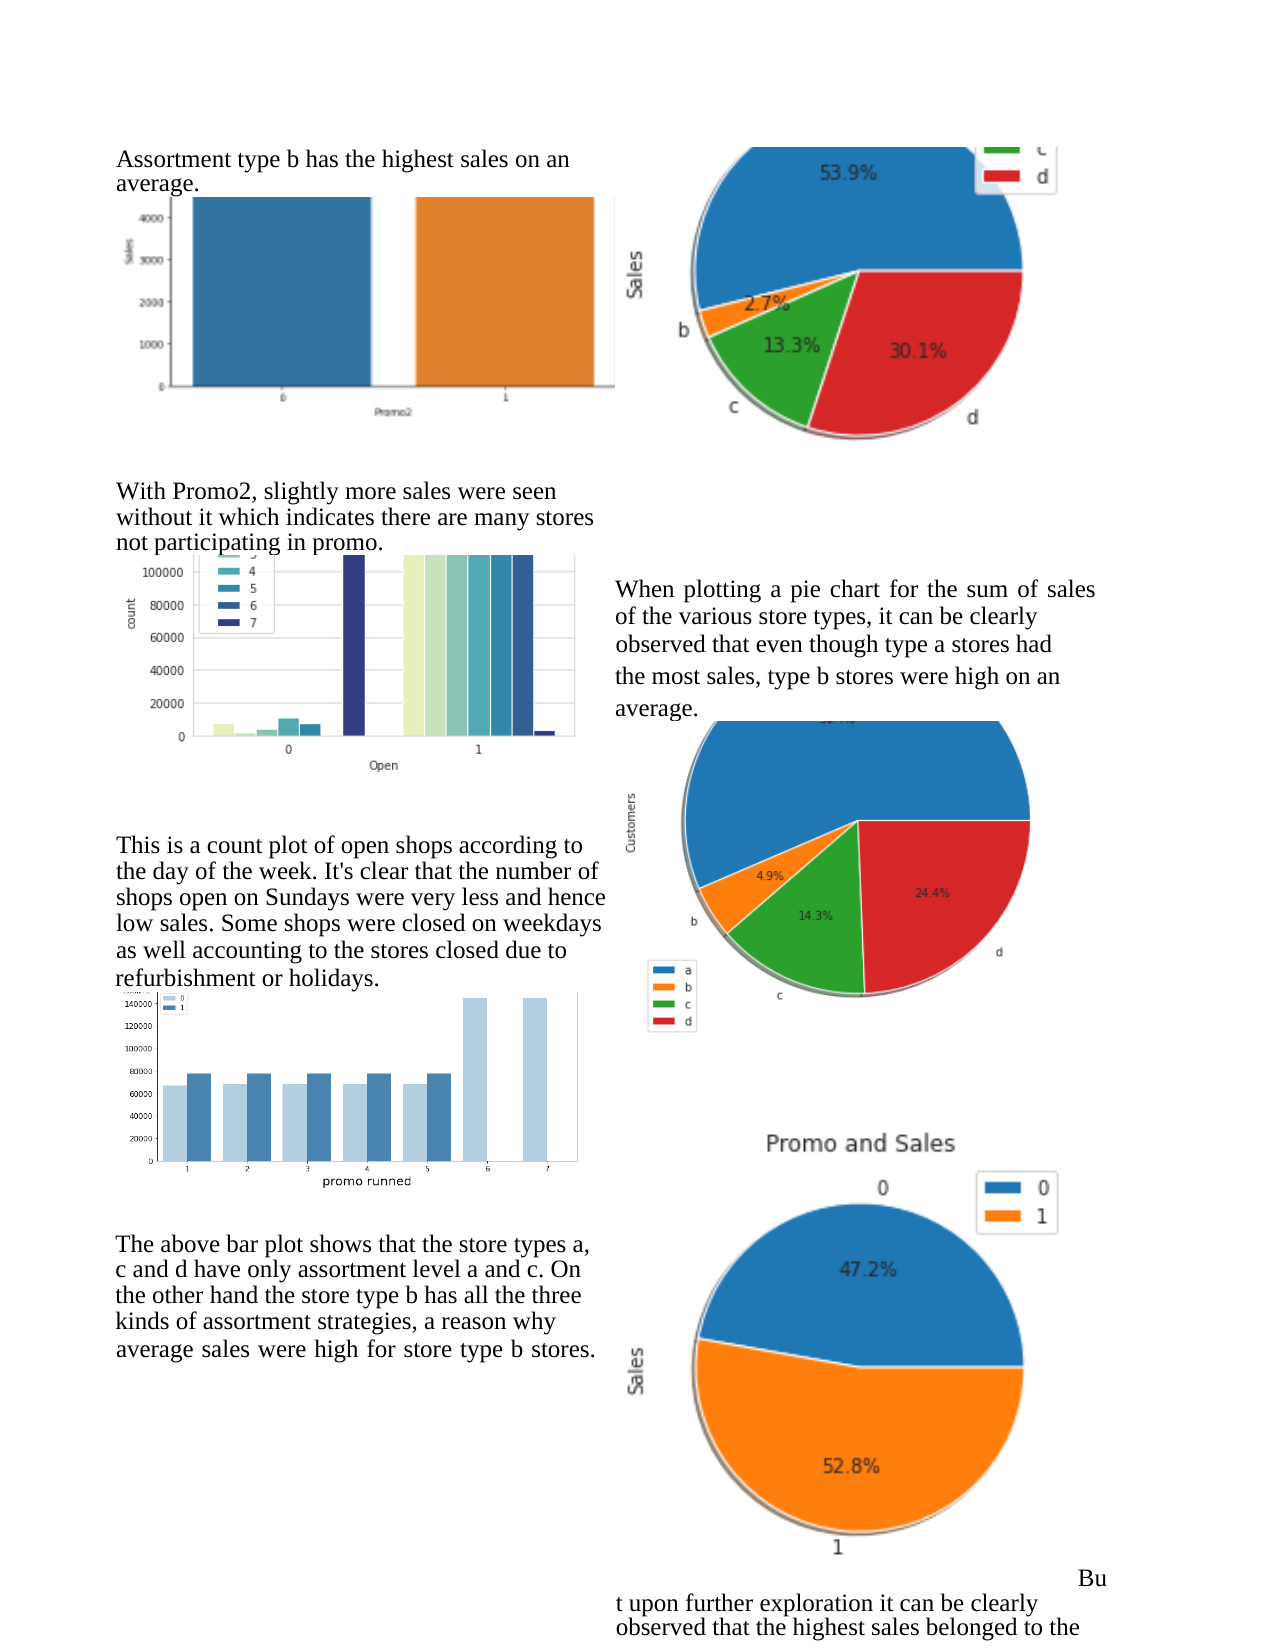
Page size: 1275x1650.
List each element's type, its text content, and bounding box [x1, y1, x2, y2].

picture [118, 992, 581, 1192]
picture [618, 721, 1081, 1045]
text With Promo2, slightly more sales were seen without it which indicates there are many stores not participating in promo. [116, 203, 611, 556]
text Assortment type b has the highest sales on an average. [116, 147, 611, 197]
text The above bar plot shows that the store types a, c and d have only assortment level a and c. On the other hand the store type b has all the three kinds of assortment strategies, a reason why [115, 1034, 596, 1335]
text observed that even though type a stores had the most sales, type b stores were high on an average. [615, 629, 1081, 721]
picture [615, 1120, 1078, 1587]
text refurbishment or holidays. [115, 963, 615, 992]
text average sales were high for store type b stores. When plotting a pie chart for the sum of sales of the various store types, it can be clearly [615, 147, 1096, 629]
picture [118, 555, 581, 779]
picture [118, 147, 1077, 491]
text average sales were high for store type b stores. When plotting a pie chart for the sum of sales of the various store types, it can be clearly [115, 1336, 596, 1363]
